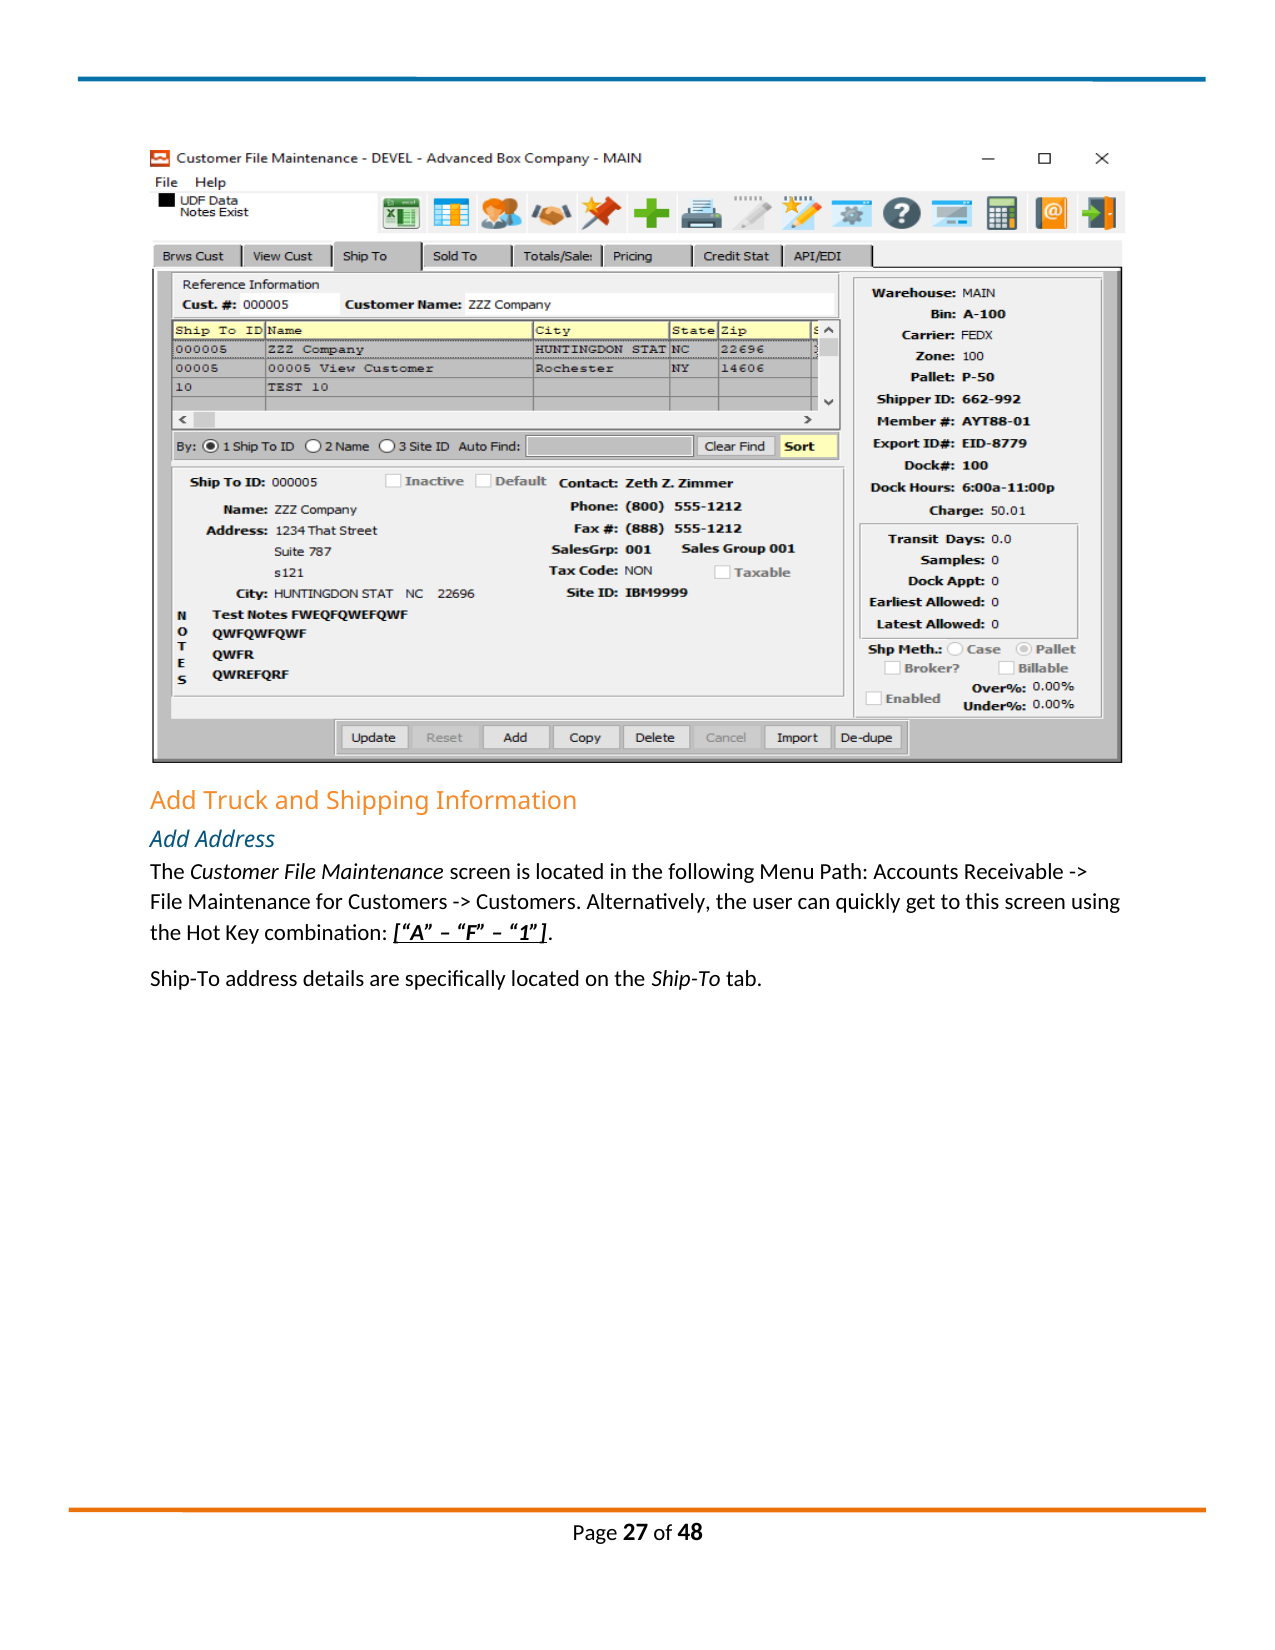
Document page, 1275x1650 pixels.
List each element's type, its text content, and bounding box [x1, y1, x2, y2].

picture [150, 150, 1125, 764]
subtitle Add Truck and Shipping Information [150, 782, 1125, 817]
text The Customer File Maintenance screen is located in the following Menu Path: Accounts Receivable -> File Maintenance for Customers -> Customers. Alternatively, the user can quickly get to this screen using the Hot Key combination: [“A” – “F” – “1”]. [150, 857, 1125, 946]
text Ship-To address details are specifically located on the Ship-To tab. [150, 964, 1125, 992]
subtitle Add Address [150, 823, 1125, 855]
